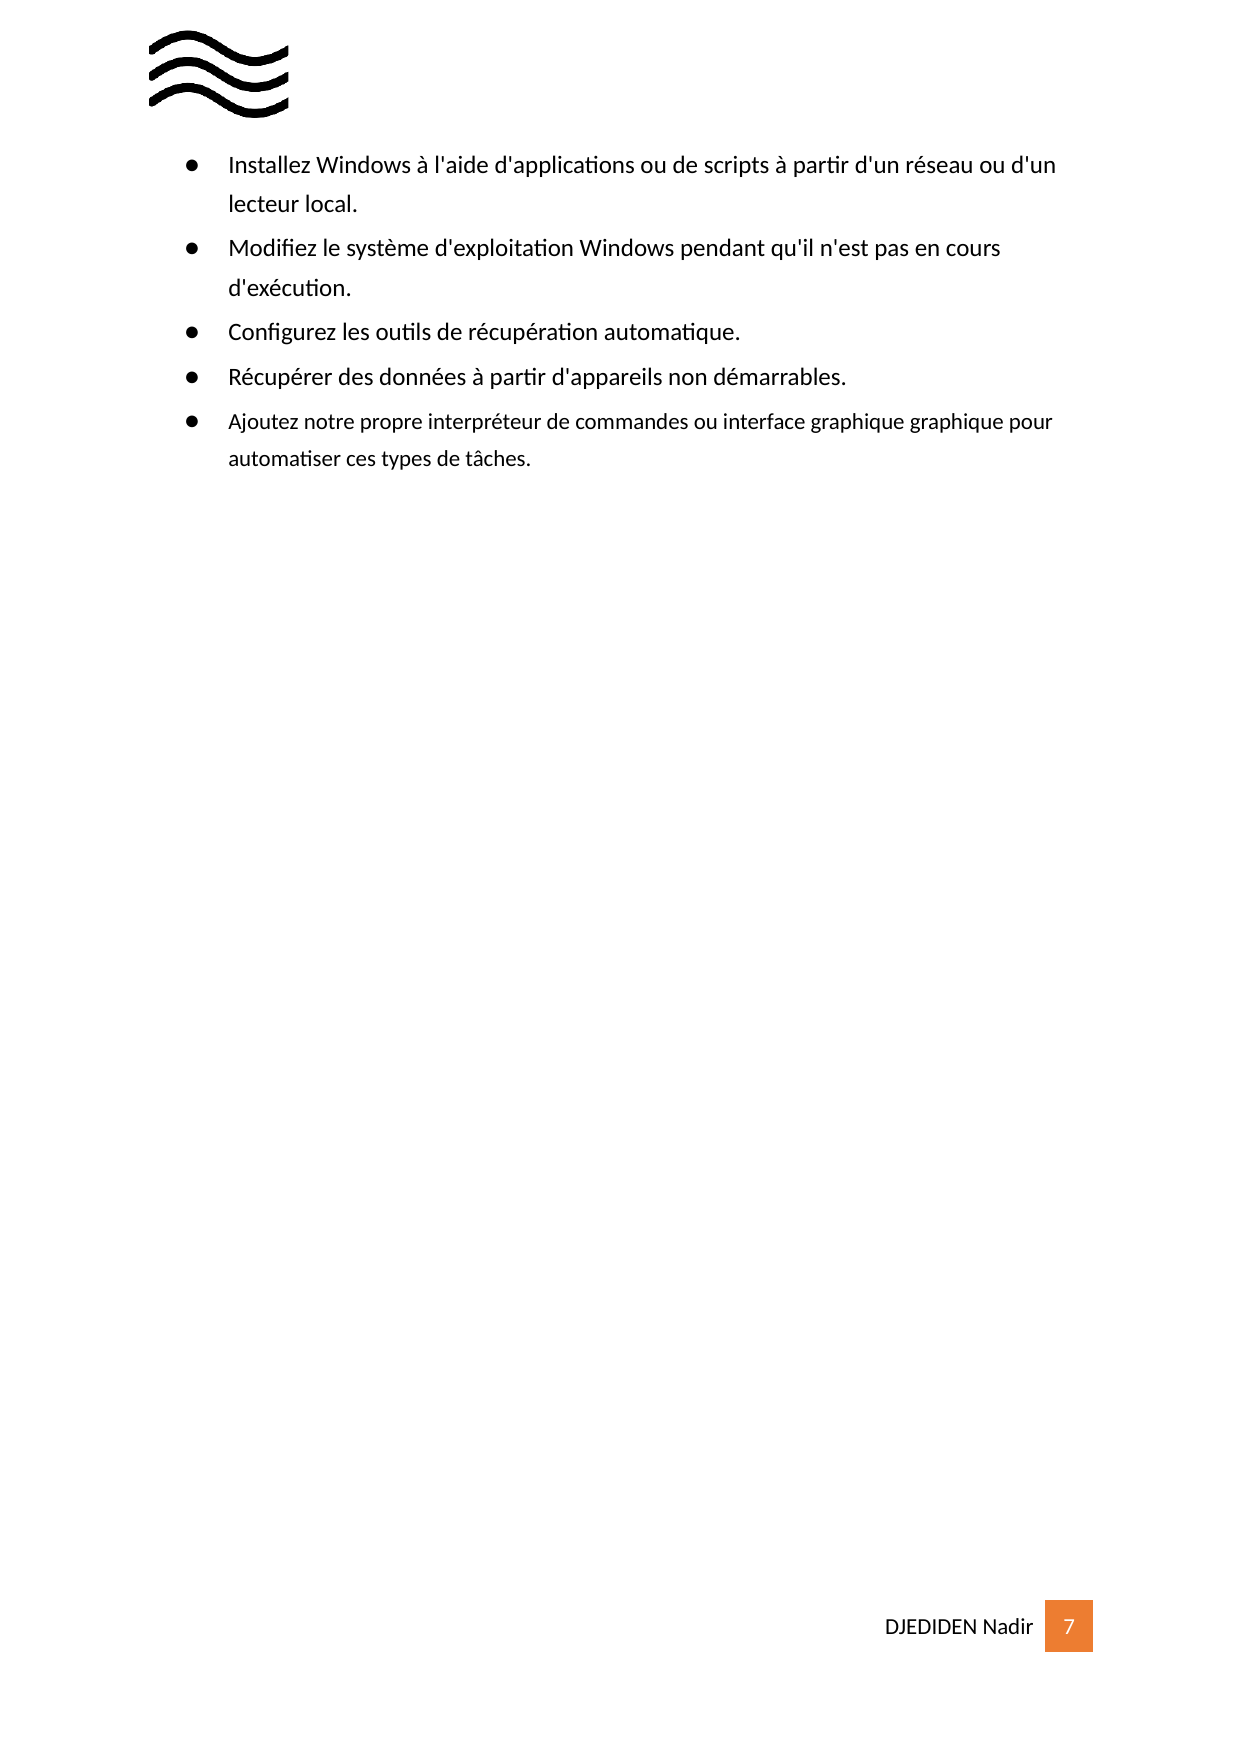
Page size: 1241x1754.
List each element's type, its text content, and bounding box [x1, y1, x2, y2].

list Configurez les outils de récupération automatique. [183, 315, 1092, 347]
list Récupérer des données à partir d'appareils non démarrables. [183, 360, 1092, 391]
list Ajoutez notre propre interpréteur de commandes ou interface graphique graphique pour automatiser ces types de tâches. [183, 404, 1092, 472]
picture [147, 20, 288, 124]
list Installez Windows à l'aide d'applications ou de scripts à partir d'un réseau ou d'un lecteur local. [183, 148, 1092, 219]
list Modifiez le système d'exploitation Windows pendant qu'il n'est pas en cours d'exécution. [183, 231, 1092, 303]
